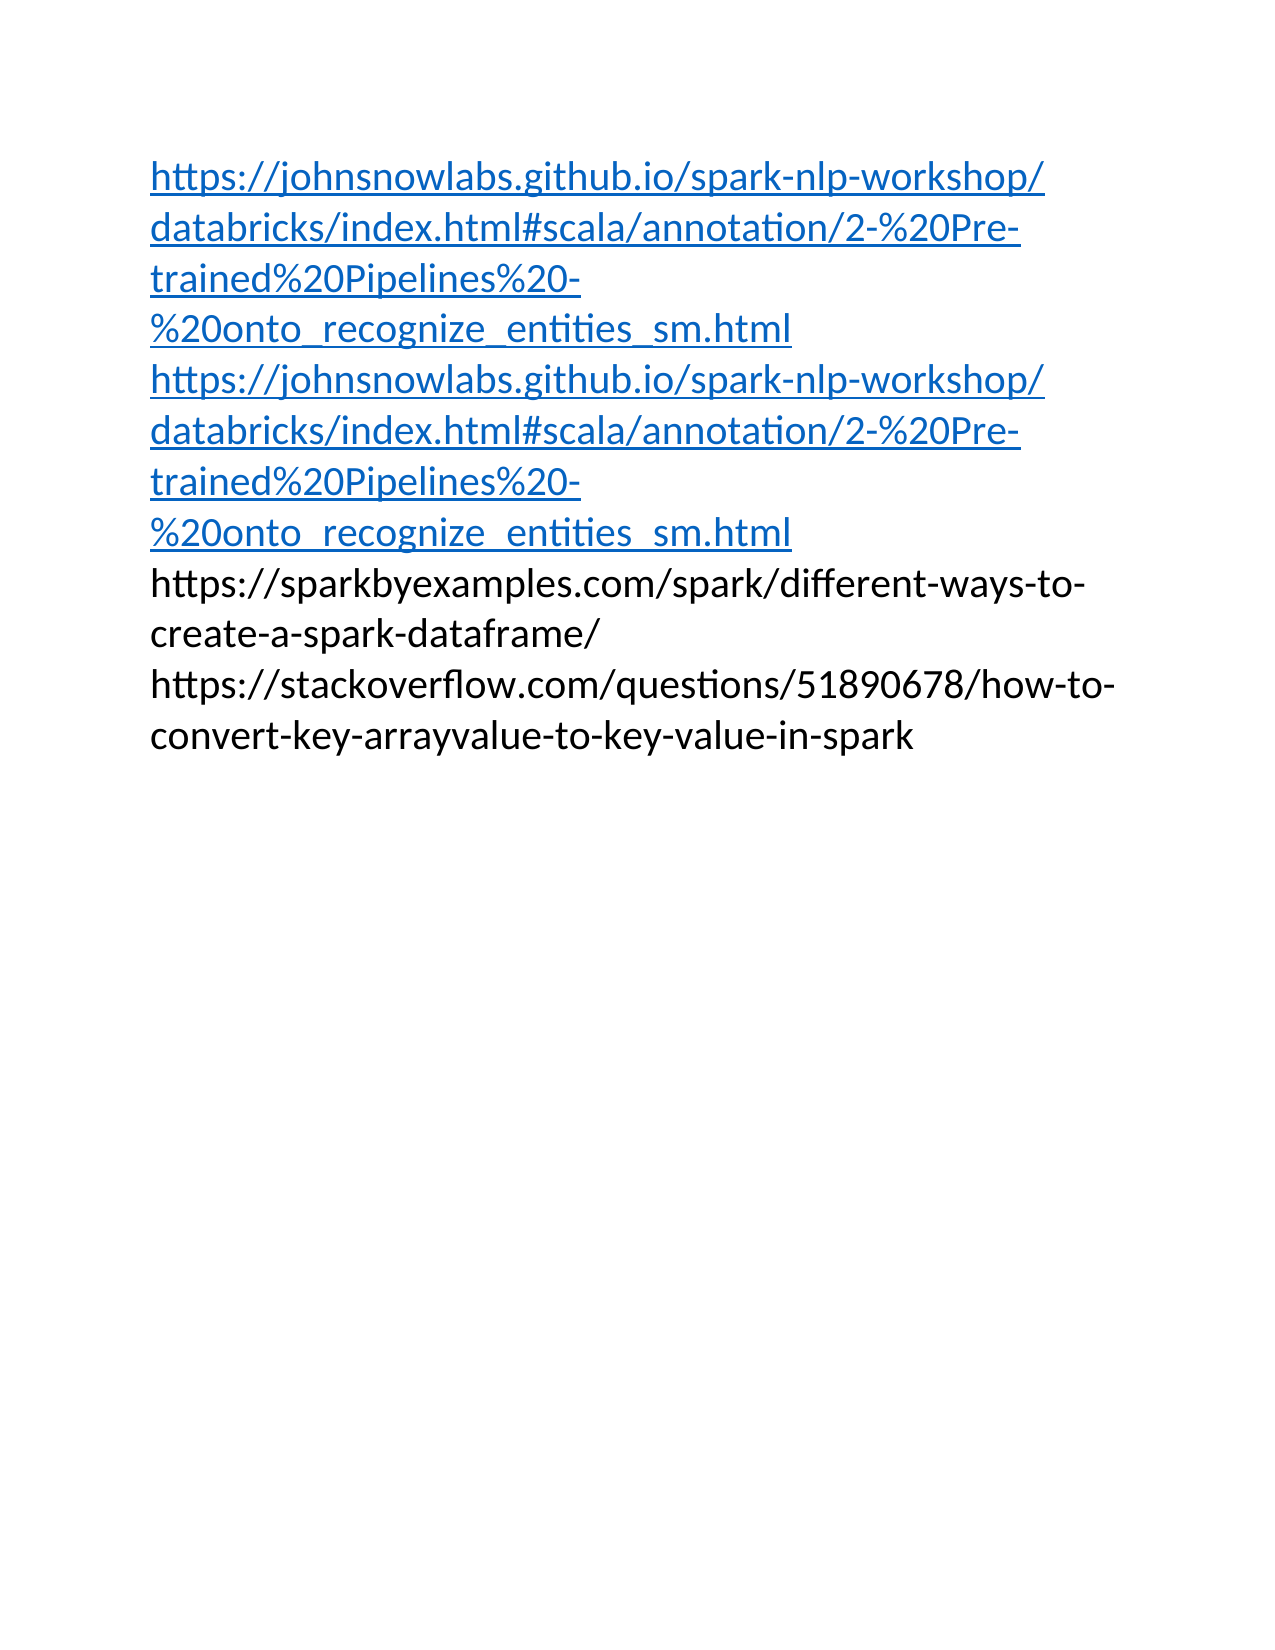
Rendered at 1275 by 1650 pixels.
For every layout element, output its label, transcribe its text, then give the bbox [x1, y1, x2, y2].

text https://johnsnowlabs.github.io/spark-nlp-workshop/databricks/index.html#scala/annotation/2-%20Pre-trained%20Pipelines%20-%20onto_recognize_entities_sm.html [150, 353, 1125, 557]
text https://johnsnowlabs.github.io/spark-nlp-workshop/databricks/index.html#scala/annotation/2-%20Pre-trained%20Pipelines%20-%20onto_recognize_entities_sm.html [150, 150, 1125, 353]
text https://sparkbyexamples.com/spark/different-ways-to-create-a-spark-dataframe/ [150, 557, 1125, 658]
text https://stackoverflow.com/questions/51890678/how-to-convert-key-arrayvalue-to-key-value-in-spark [150, 658, 1125, 760]
